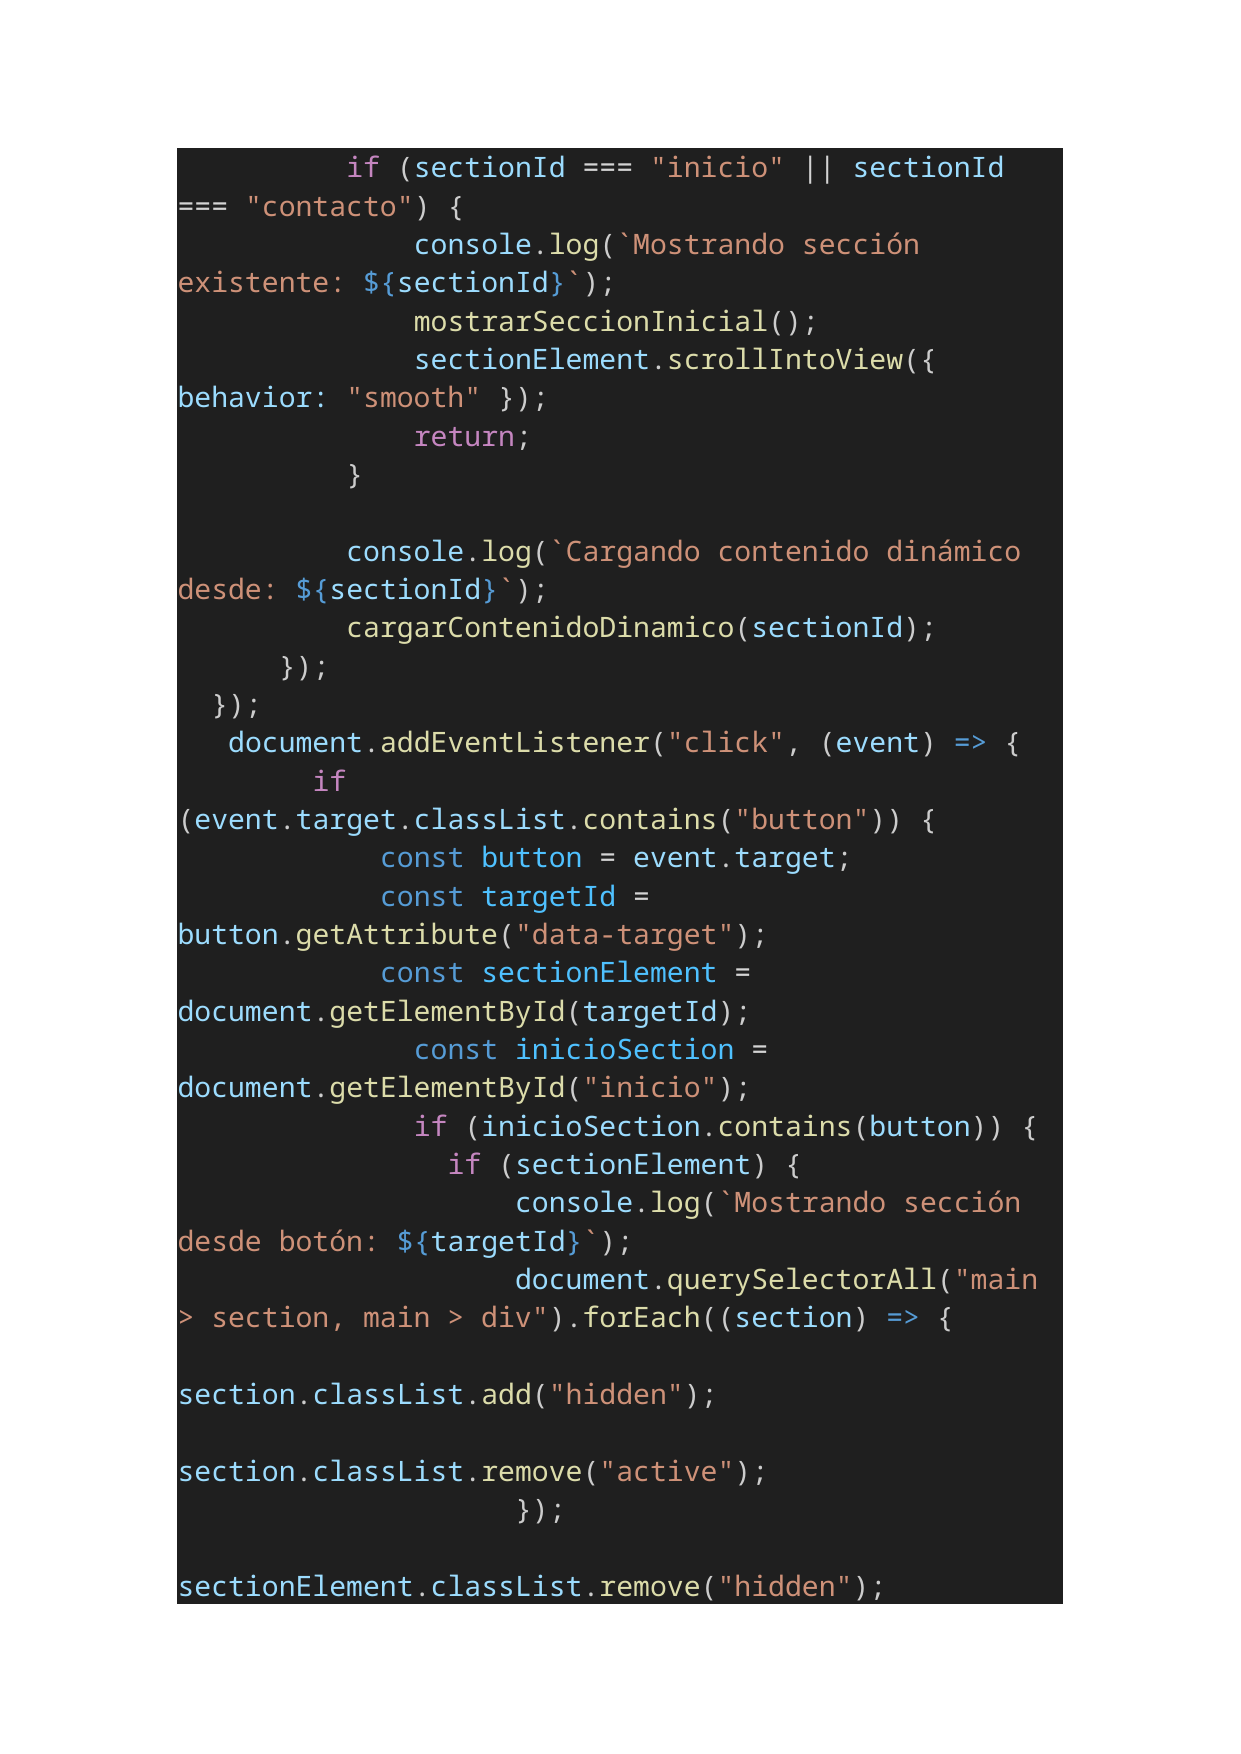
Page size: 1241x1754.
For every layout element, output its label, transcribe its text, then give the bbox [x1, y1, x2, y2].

text return; [177, 416, 1063, 454]
text console.log(`Mostrando sección desde botón: ${targetId}`); [177, 1183, 1063, 1259]
text const sectionElement = document.getElementById(targetId); [177, 953, 1063, 1029]
text document.querySelectorAll("main > section, main > div").forEach((section) => { [177, 1259, 1063, 1336]
text console.log(`Mostrando sección existente: ${sectionId}`); [177, 224, 1063, 301]
text const targetId = button.getAttribute("data-target"); [177, 876, 1063, 953]
text if (event.target.classList.contains("button")) { [177, 761, 1063, 838]
text section.classList.remove("active"); [177, 1413, 1063, 1489]
text }); [177, 1489, 1063, 1528]
text } [177, 454, 1063, 493]
text sectionElement.classList.remove("hidden"); [177, 1528, 1063, 1604]
text const inicioSection = document.getElementById("inicio"); [177, 1029, 1063, 1106]
text cargarContenidoDinamico(sectionId); [177, 608, 1063, 646]
text mostrarSeccionInicial(); [177, 301, 1063, 339]
text }); [177, 646, 1063, 684]
text document.addEventListener("click", (event) => { [177, 723, 1063, 761]
text if (sectionId === "inicio" || sectionId === "contacto") { [177, 148, 1063, 224]
text const button = event.target; [177, 838, 1063, 876]
text if (sectionElement) { [177, 1144, 1063, 1183]
text }); [177, 684, 1063, 723]
text sectionElement.scrollIntoView({ behavior: "smooth" }); [177, 339, 1063, 416]
text console.log(`Cargando contenido dinámico desde: ${sectionId}`); [177, 531, 1063, 608]
text section.classList.add("hidden"); [177, 1336, 1063, 1413]
text if (inicioSection.contains(button)) { [177, 1106, 1063, 1144]
